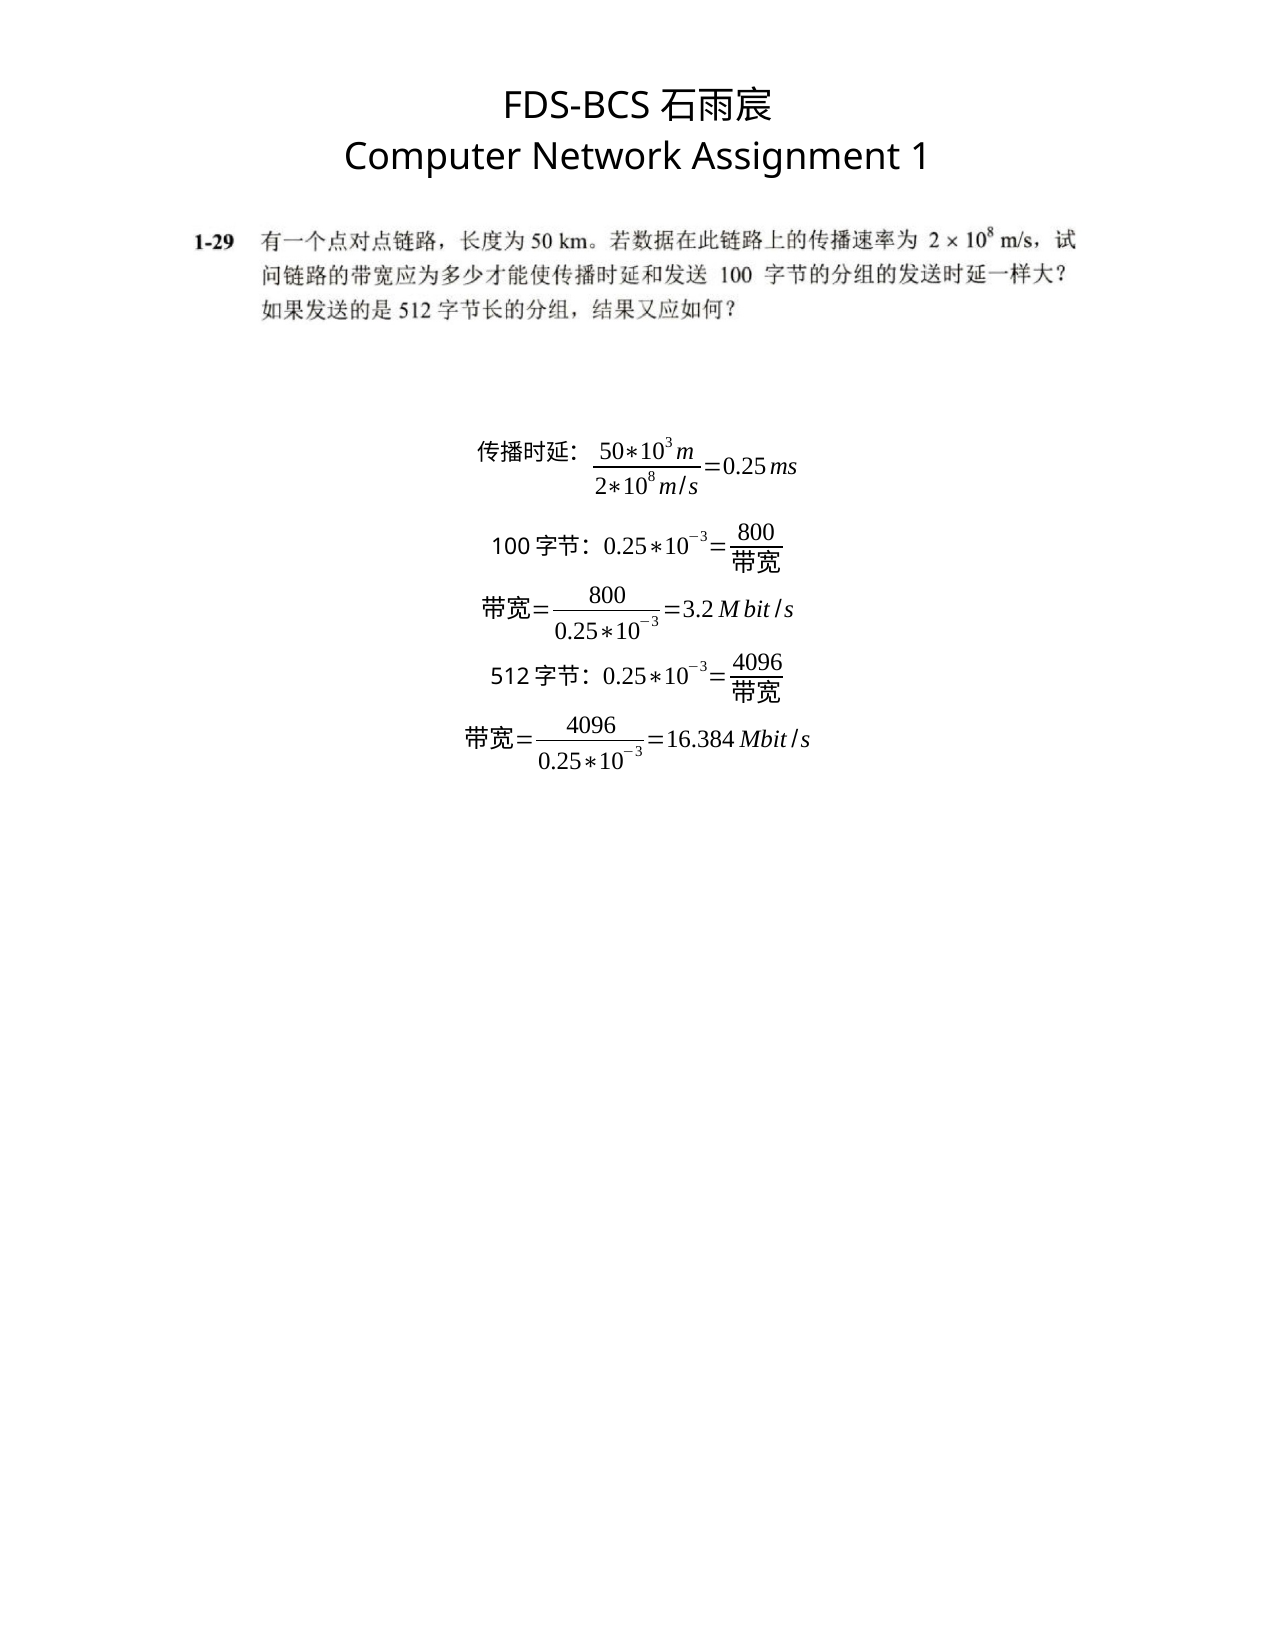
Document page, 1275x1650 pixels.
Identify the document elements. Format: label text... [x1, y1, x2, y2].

text 512字节： [187, 645, 1087, 710]
text 传播时延： [187, 418, 1087, 515]
picture [187, 222, 1088, 325]
text 100字节： [187, 515, 1087, 580]
